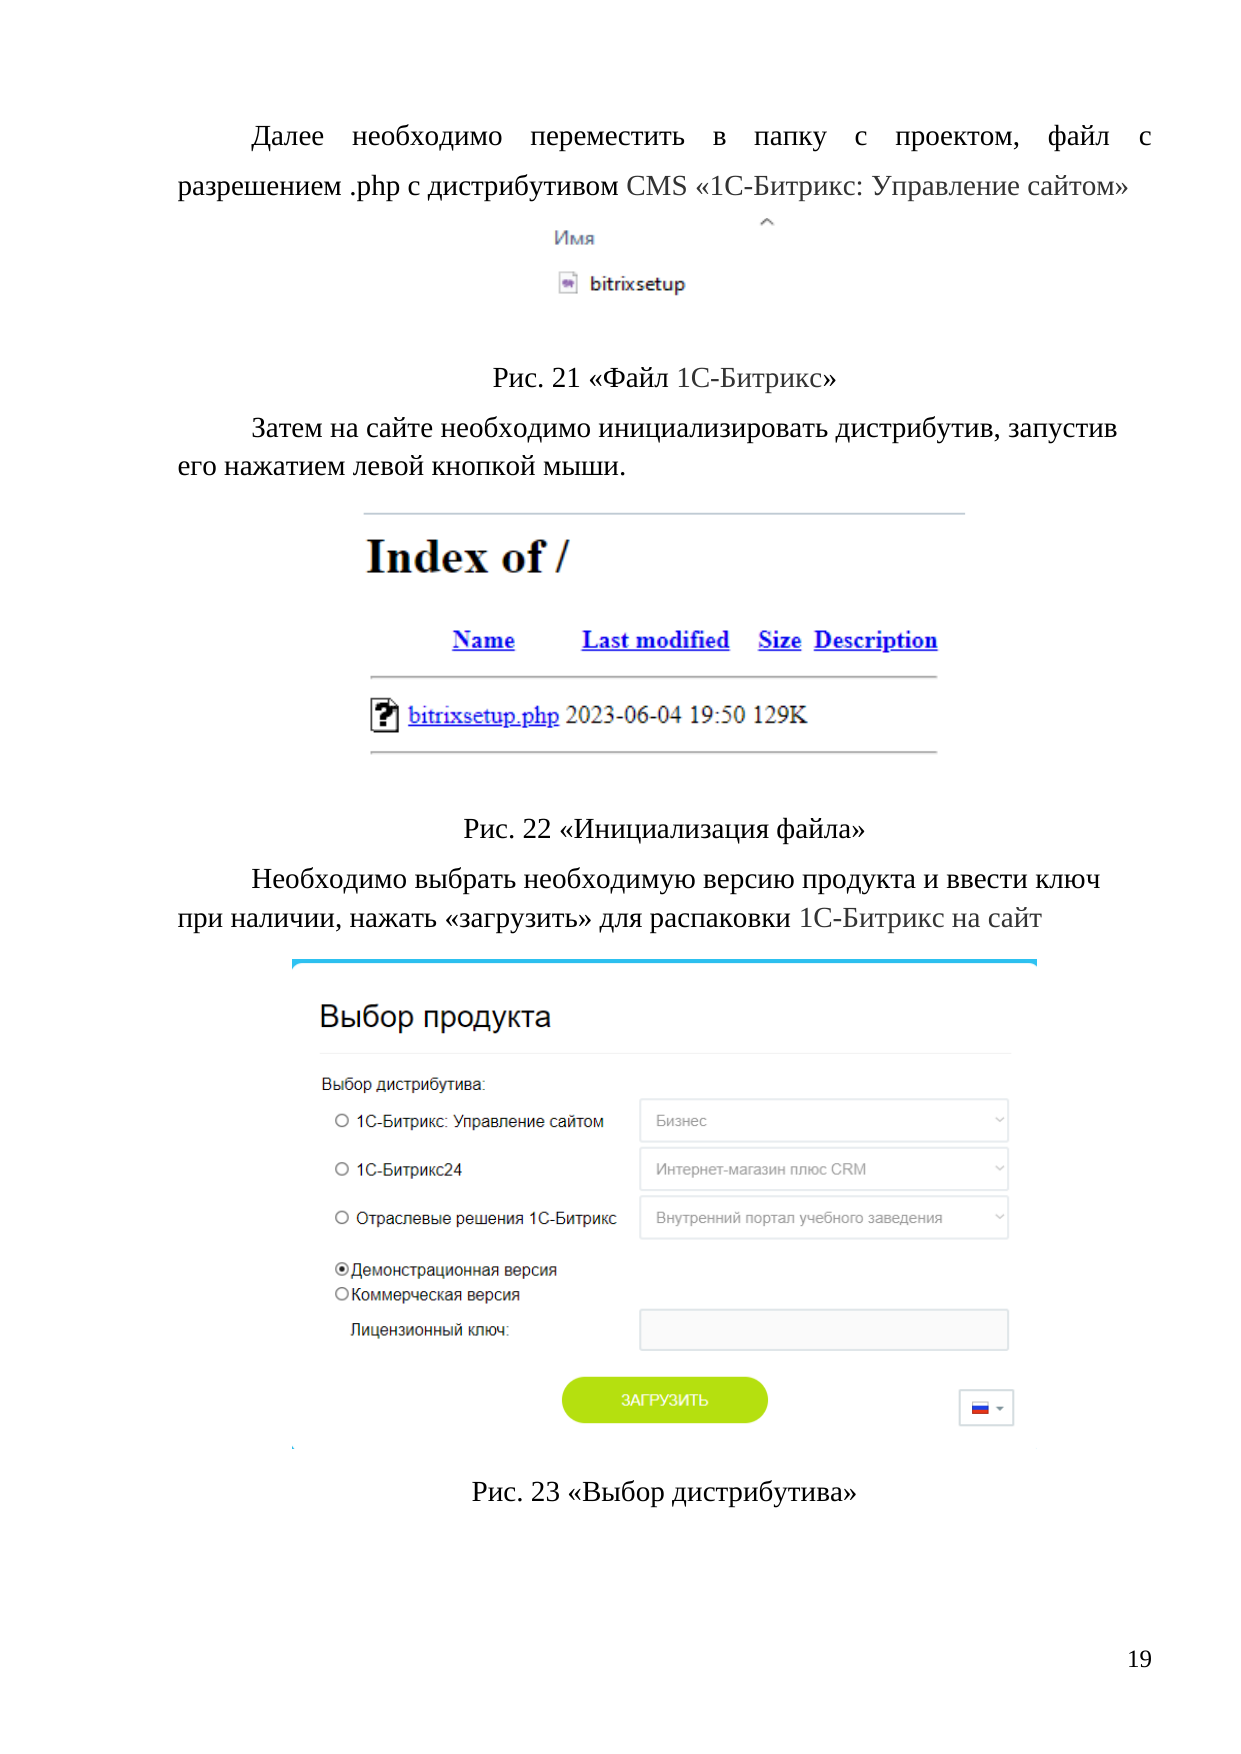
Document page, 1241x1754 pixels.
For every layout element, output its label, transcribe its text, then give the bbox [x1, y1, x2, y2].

text Необходимо выбрать необходимую версию продукта и ввести ключ при наличии, нажать «загрузить» для распаковки 1С-Битрикс на сайт [177, 861, 1152, 933]
text Рис. 22 «Инициализация файла» [177, 811, 1152, 844]
text Рис. 21 «Файл 1С-Битрикс» [177, 360, 676, 393]
text Рис. 23 «Выбор дистрибутива» [177, 1474, 1152, 1507]
text Далее необходимо переместить в папку с проектом, файл c разрешением .php с дистрибутивом CMS «1С-Битрикс: Управление сайтом» [177, 118, 1152, 202]
picture [530, 218, 798, 346]
text Рис. 21 «Файл 1С-Битрикс» [822, 360, 1152, 393]
picture [292, 959, 1037, 1449]
picture [363, 507, 966, 786]
text Затем на сайте необходимо инициализировать дистрибутив, запустив его нажатием левой кнопкой мыши. [177, 410, 1152, 482]
